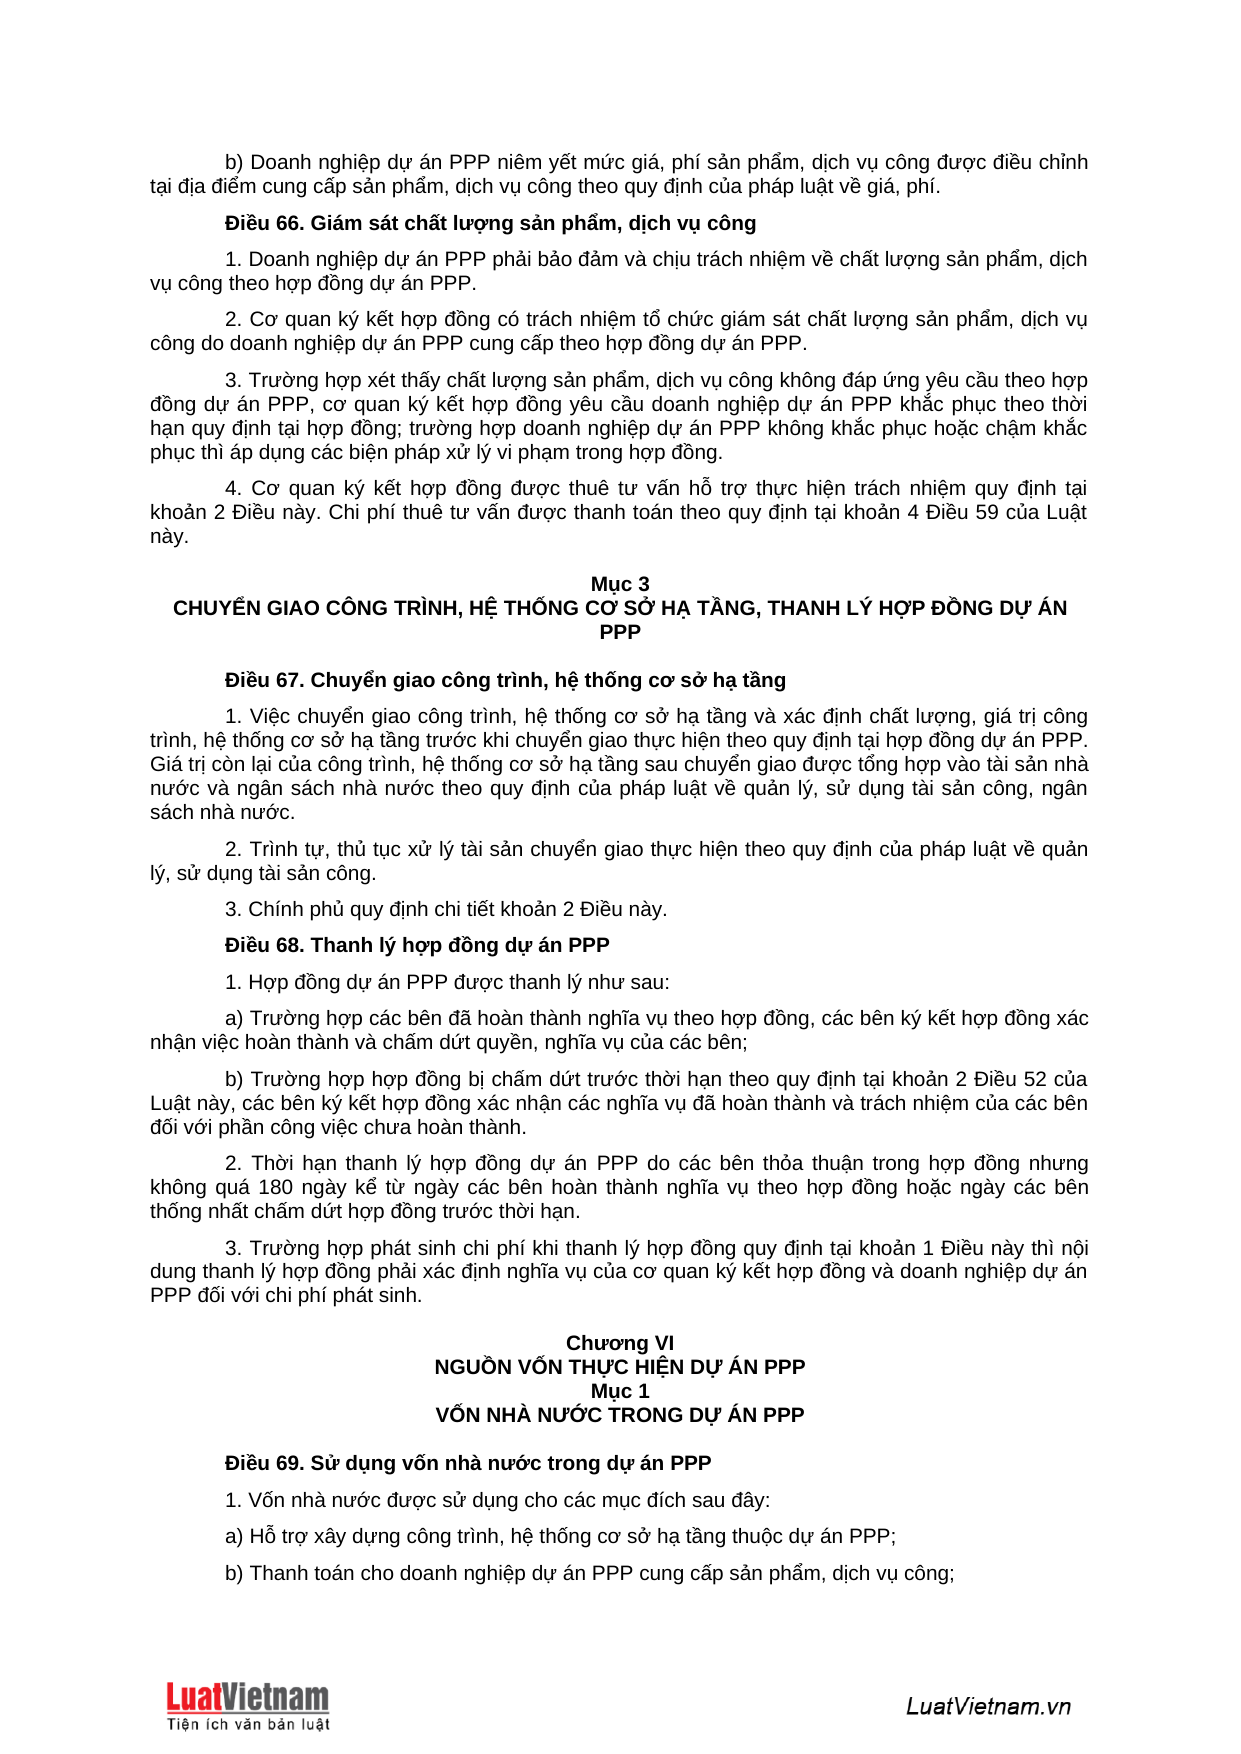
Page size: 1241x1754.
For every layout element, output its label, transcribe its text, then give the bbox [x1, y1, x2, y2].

text Điều 69. Sử dụng vốn nhà nước trong dự án PPP [150, 1451, 1090, 1475]
text Mục 1 [150, 1379, 1090, 1403]
text 1. Vốn nhà nước được sử dụng cho các mục đích sau đây: [150, 1487, 1090, 1511]
picture [150, 1660, 1089, 1754]
text 2. Cơ quan ký kết hợp đồng có trách nhiệm tổ chức giám sát chất lượng sản phẩm, dịch vụ công do doanh nghiệp dự án PPP cung cấp theo hợp đồng dự án PPP. [150, 307, 1090, 355]
text VỐN NHÀ NƯỚC TRONG DỰ ÁN PPP [150, 1403, 1090, 1427]
text 1. Hợp đồng dự án PPP được thanh lý như sau: [150, 970, 1090, 994]
text a) Hỗ trợ xây dựng công trình, hệ thống cơ sở hạ tầng thuộc dự án PPP; [150, 1524, 1090, 1548]
text CHUYỂN GIAO CÔNG TRÌNH, HỆ THỐNG CƠ SỞ HẠ TẦNG, THANH LÝ HỢP ĐỒNG DỰ ÁN PPP [150, 596, 1090, 644]
text Điều 67. Chuyển giao công trình, hệ thống cơ sở hạ tầng [150, 668, 1090, 692]
text 2. Trình tự, thủ tục xử lý tài sản chuyển giao thực hiện theo quy định của pháp luật về quản lý, sử dụng tài sản công. [150, 836, 1090, 884]
text NGUỒN VỐN THỰC HIỆN DỰ ÁN PPP [150, 1355, 1090, 1379]
text b) Thanh toán cho doanh nghiệp dự án PPP cung cấp sản phẩm, dịch vụ công; [150, 1560, 1090, 1584]
text Mục 3 [150, 572, 1090, 596]
subtitle Điều 66. Giám sát chất lượng sản phẩm, dịch vụ công [150, 210, 1090, 234]
text 2. Thời hạn thanh lý hợp đồng dự án PPP do các bên thỏa thuận trong hợp đồng nhưng không quá 180 ngày kể từ ngày các bên hoàn thành nghĩa vụ theo hợp đồng hoặc ngày các bên thống nhất chấm dứt hợp đồng trước thời hạn. [150, 1151, 1090, 1223]
text Chương VI [150, 1331, 1090, 1355]
text 1. Doanh nghiệp dự án PPP phải bảo đảm và chịu trách nhiệm về chất lượng sản phẩm, dịch vụ công theo hợp đồng dự án PPP. [150, 247, 1090, 295]
text a) Trường hợp các bên đã hoàn thành nghĩa vụ theo hợp đồng, các bên ký kết hợp đồng xác nhận việc hoàn thành và chấm dứt quyền, nghĩa vụ của các bên; [150, 1006, 1090, 1054]
text 1. Việc chuyển giao công trình, hệ thống cơ sở hạ tầng và xác định chất lượng, giá trị công trình, hệ thống cơ sở hạ tầng trước khi chuyển giao thực hiện theo quy định tại hợp đồng dự án PPP. Giá trị còn lại của công trình, hệ thống cơ sở hạ tầng sau chuyển giao được tổng hợp vào tài sản nhà nước và ngân sách nhà nước theo quy định của pháp luật về quản lý, sử dụng tài sản công, ngân sách nhà nước. [150, 704, 1090, 824]
text 4. Cơ quan ký kết hợp đồng được thuê tư vấn hỗ trợ thực hiện trách nhiệm quy định tại khoản 2 Điều này. Chi phí thuê tư vấn được thanh toán theo quy định tại khoản 4 Điều 59 của Luật này. [150, 476, 1090, 548]
text Điều 68. Thanh lý hợp đồng dự án PPP [150, 933, 1090, 957]
text b) Trường hợp hợp đồng bị chấm dứt trước thời hạn theo quy định tại khoản 2 Điều 52 của Luật này, các bên ký kết hợp đồng xác nhận các nghĩa vụ đã hoàn thành và trách nhiệm của các bên đối với phần công việc chưa hoàn thành. [150, 1067, 1090, 1138]
text 3. Trường hợp xét thấy chất lượng sản phẩm, dịch vụ công không đáp ứng yêu cầu theo hợp đồng dự án PPP, cơ quan ký kết hợp đồng yêu cầu doanh nghiệp dự án PPP khắc phục theo thời hạn quy định tại hợp đồng; trường hợp doanh nghiệp dự án PPP không khắc phục hoặc chậm khắc phục thì áp dụng các biện pháp xử lý vi phạm trong hợp đồng. [150, 368, 1090, 463]
text b) Doanh nghiệp dự án PPP niêm yết mức giá, phí sản phẩm, dịch vụ công được điều chỉnh tại địa điểm cung cấp sản phẩm, dịch vụ công theo quy định của pháp luật về giá, phí. [150, 150, 1090, 198]
text 3. Trường hợp phát sinh chi phí khi thanh lý hợp đồng quy định tại khoản 1 Điều này thì nội dung thanh lý hợp đồng phải xác định nghĩa vụ của cơ quan ký kết hợp đồng và doanh nghiệp dự án PPP đối với chi phí phát sinh. [150, 1235, 1090, 1307]
text 3. Chính phủ quy định chi tiết khoản 2 Điều này. [150, 897, 1090, 921]
